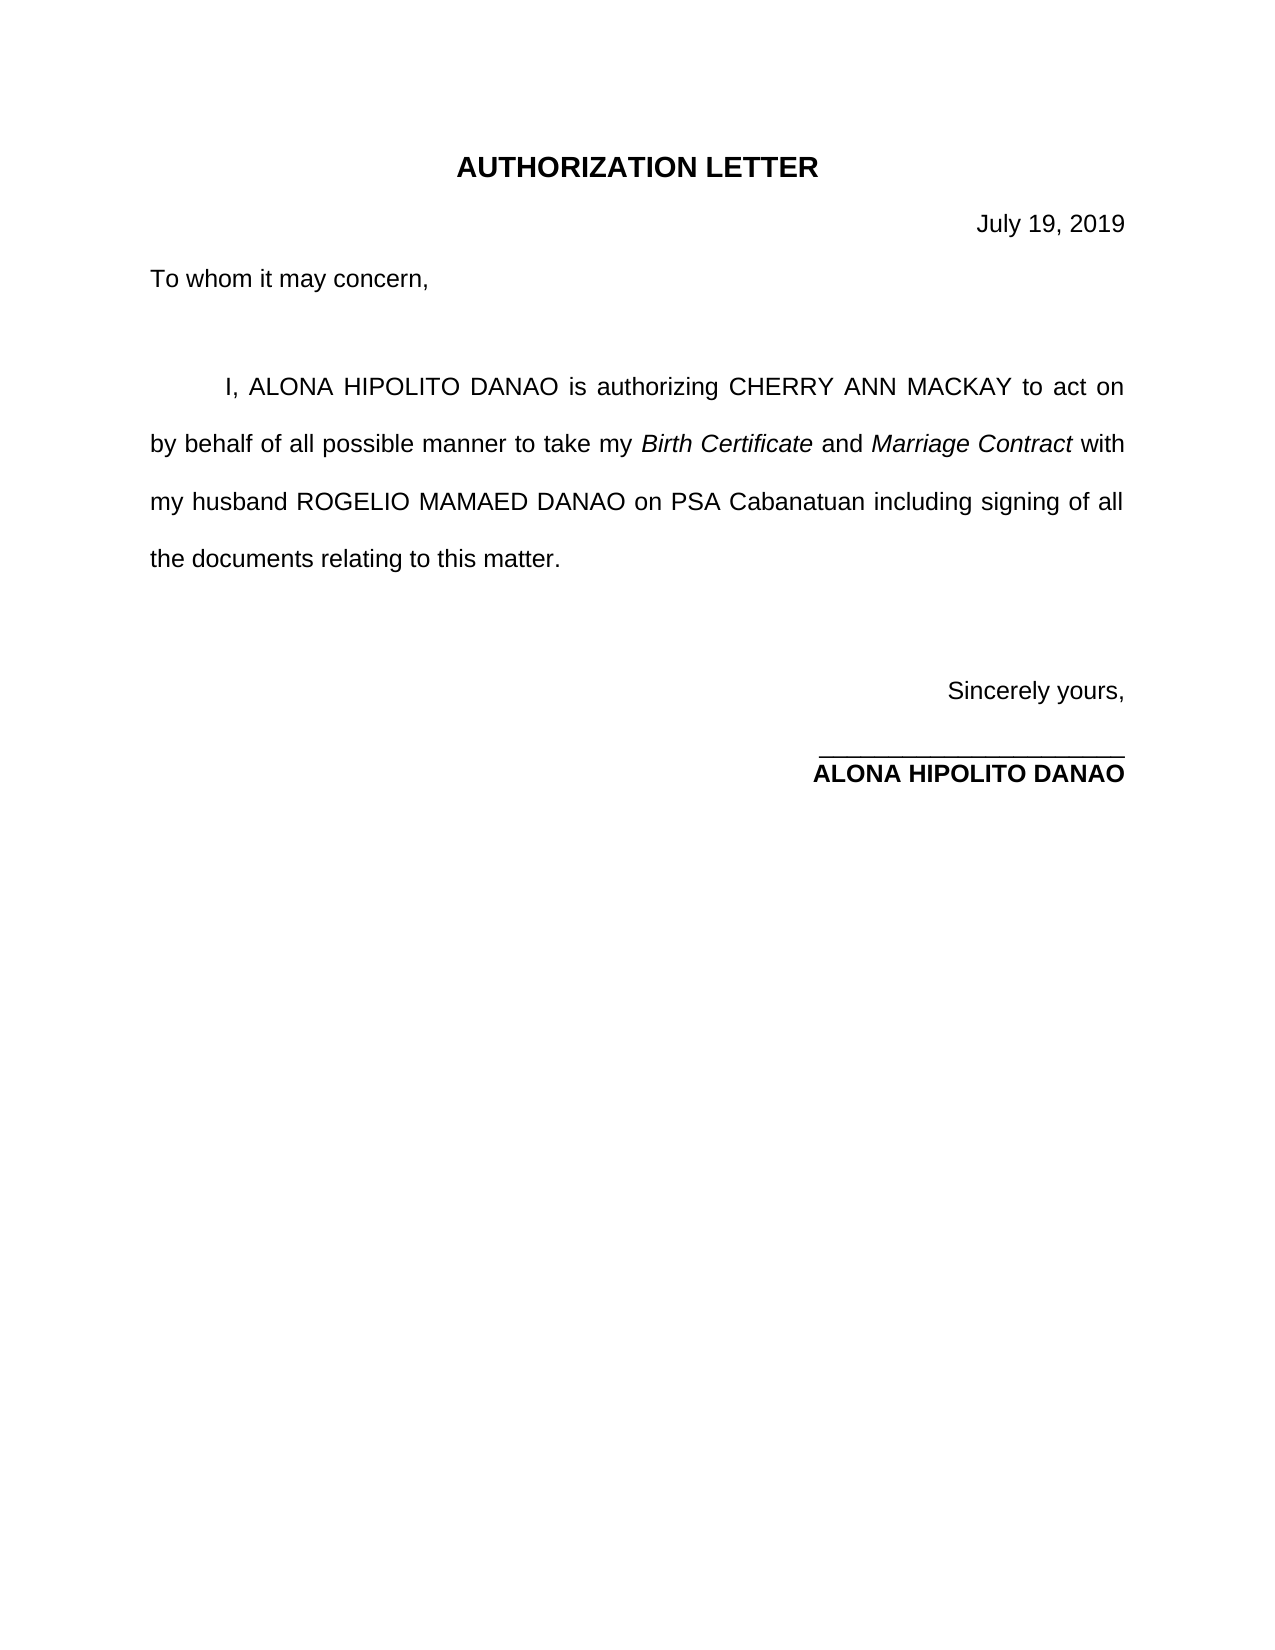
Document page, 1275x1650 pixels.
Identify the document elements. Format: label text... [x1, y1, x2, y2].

text ALONA HIPOLITO DANAO [150, 759, 1125, 788]
text To whom it may concern, [150, 264, 1125, 293]
text AUTHORIZATION LETTER [150, 150, 1125, 183]
text ______________________ [150, 730, 1125, 759]
text Sincerely yours, [150, 676, 1125, 705]
text I, ALONA HIPOLITO DANAO is authorizing CHERRY ANN MACKAY to act on by behalf of all possible manner to take my Birth Certificate and Marriage Contract with my husband ROGELIO MAMAED DANAO on PSA Cabanatuan including signing of all the documents relating to this matter. [150, 372, 1125, 573]
text July 19, 2019 [150, 209, 1125, 238]
